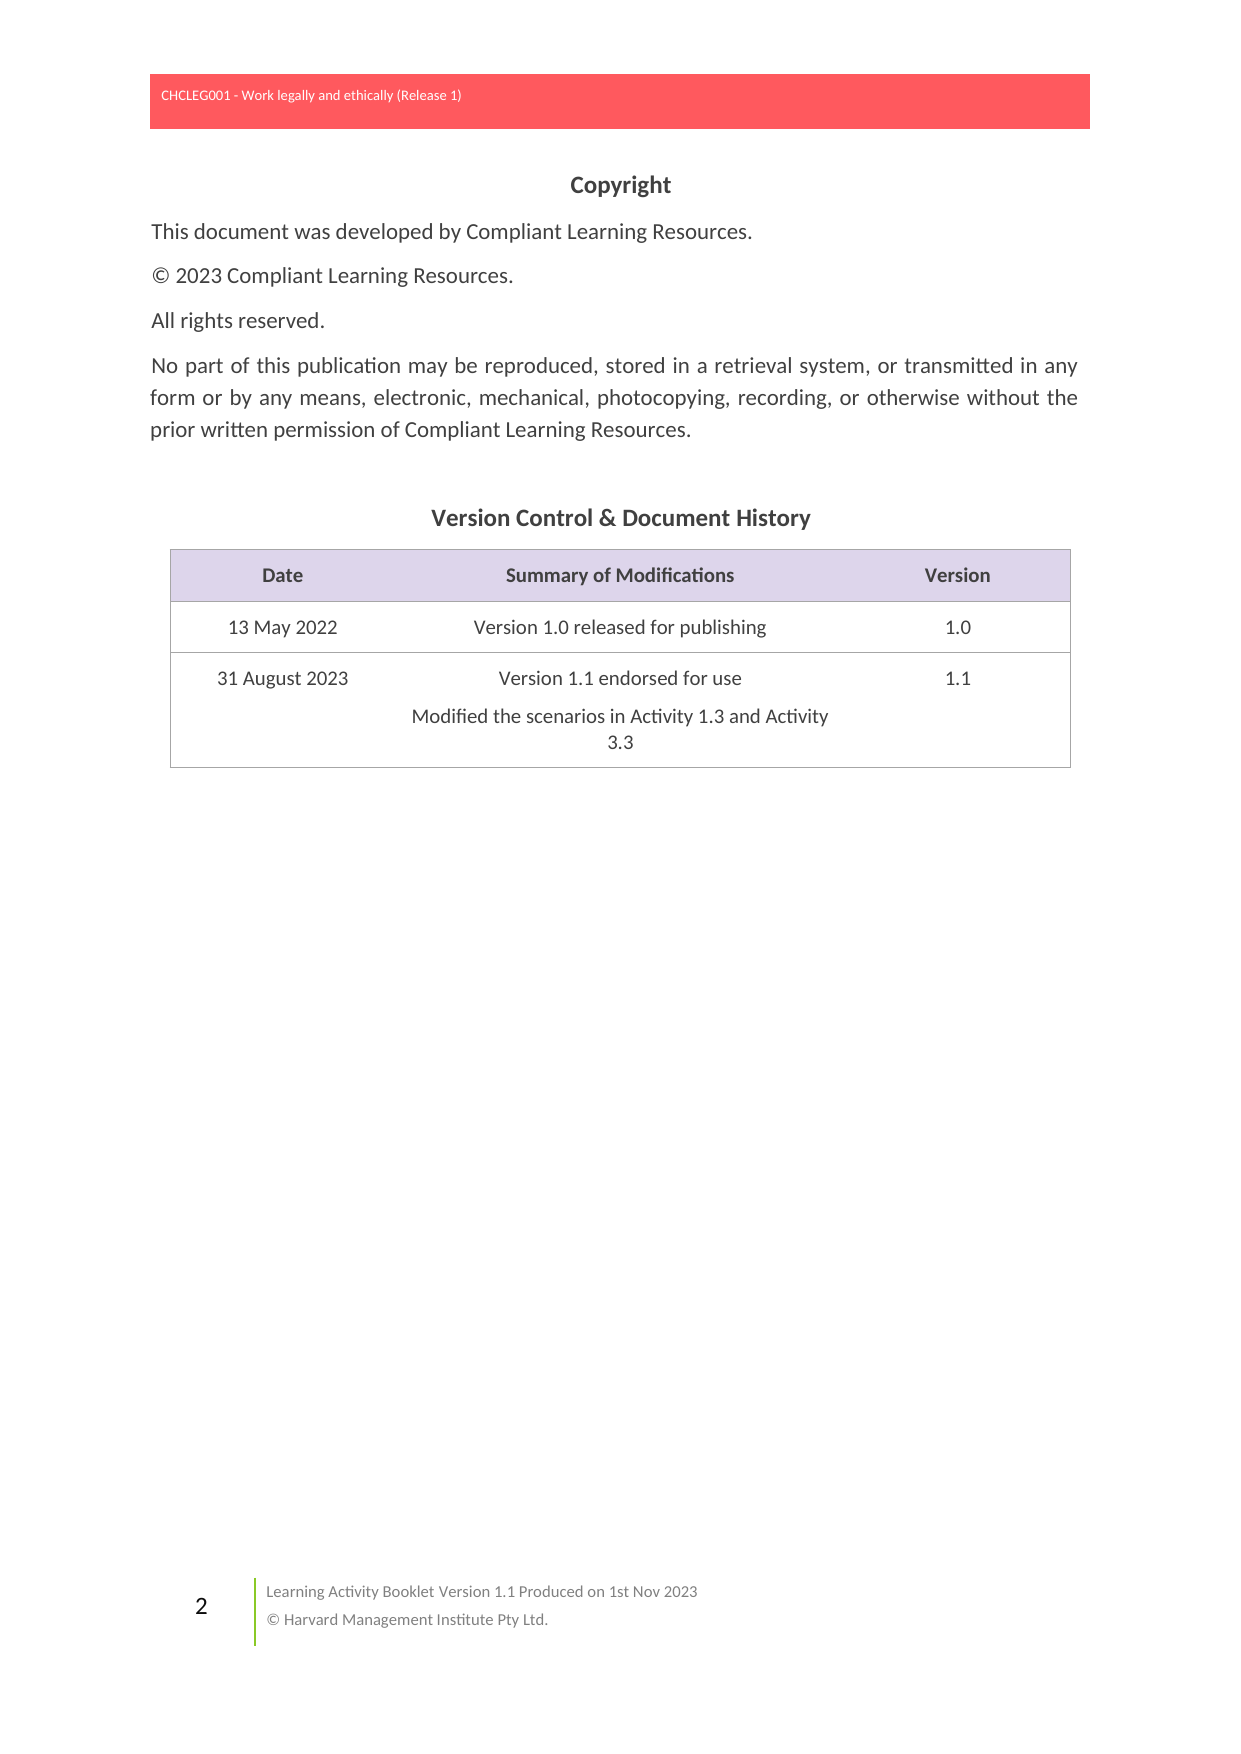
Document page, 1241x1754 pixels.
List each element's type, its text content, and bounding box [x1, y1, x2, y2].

text This document was developed by Compliant Learning Resources. [150, 217, 1079, 245]
table_cell Version 1.1 endorsed for use Modified the scenarios in Activity 1.3 and Activity 3.3 [395, 653, 845, 767]
text All rights reserved. [150, 306, 1079, 334]
table_cell Version 1.0 released for publishing [395, 602, 845, 652]
table_header Date [171, 550, 395, 601]
text Copyright [150, 169, 1090, 200]
table_cell 13 May 2022 [171, 602, 395, 652]
table_cell 31 August 2023 [171, 653, 395, 767]
text © 2023 Compliant Learning Resources. [150, 262, 1079, 289]
table_header Summary of Modifications [395, 550, 845, 601]
text Version Control & Document History [150, 502, 1090, 532]
text No part of this publication may be reproduced, stored in a retrieval system, or transmitted in any form or by any means, electronic, mechanical, photocopying, recording, or otherwise without the prior written permission of Compliant Learning Resources. [150, 351, 1079, 443]
table_header Version [845, 550, 1070, 601]
table_cell 1.1 [845, 653, 1070, 767]
table_cell 1.0 [845, 602, 1070, 652]
